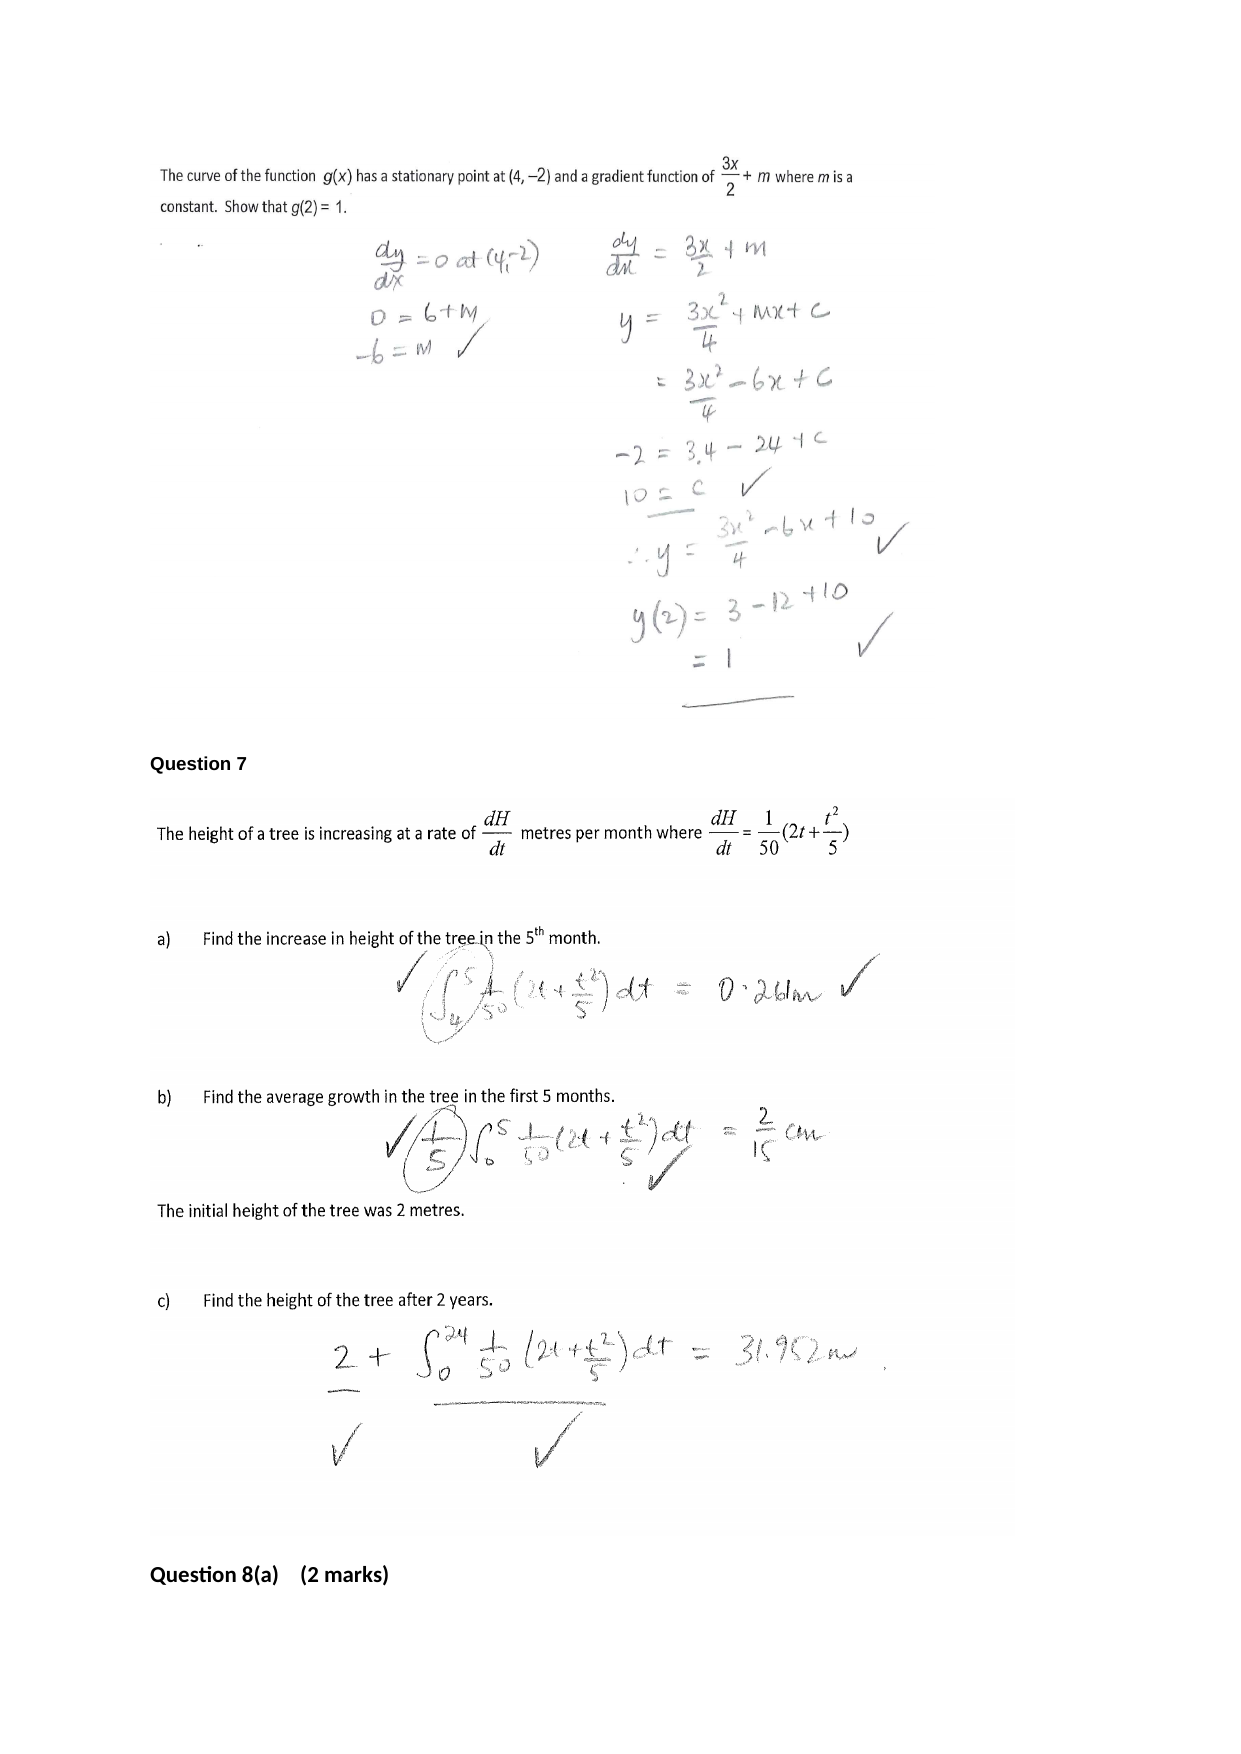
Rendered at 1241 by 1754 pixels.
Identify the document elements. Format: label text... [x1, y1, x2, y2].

text Question 7 [150, 753, 1090, 774]
text Question 8(a) (2 marks) [150, 1560, 1090, 1588]
